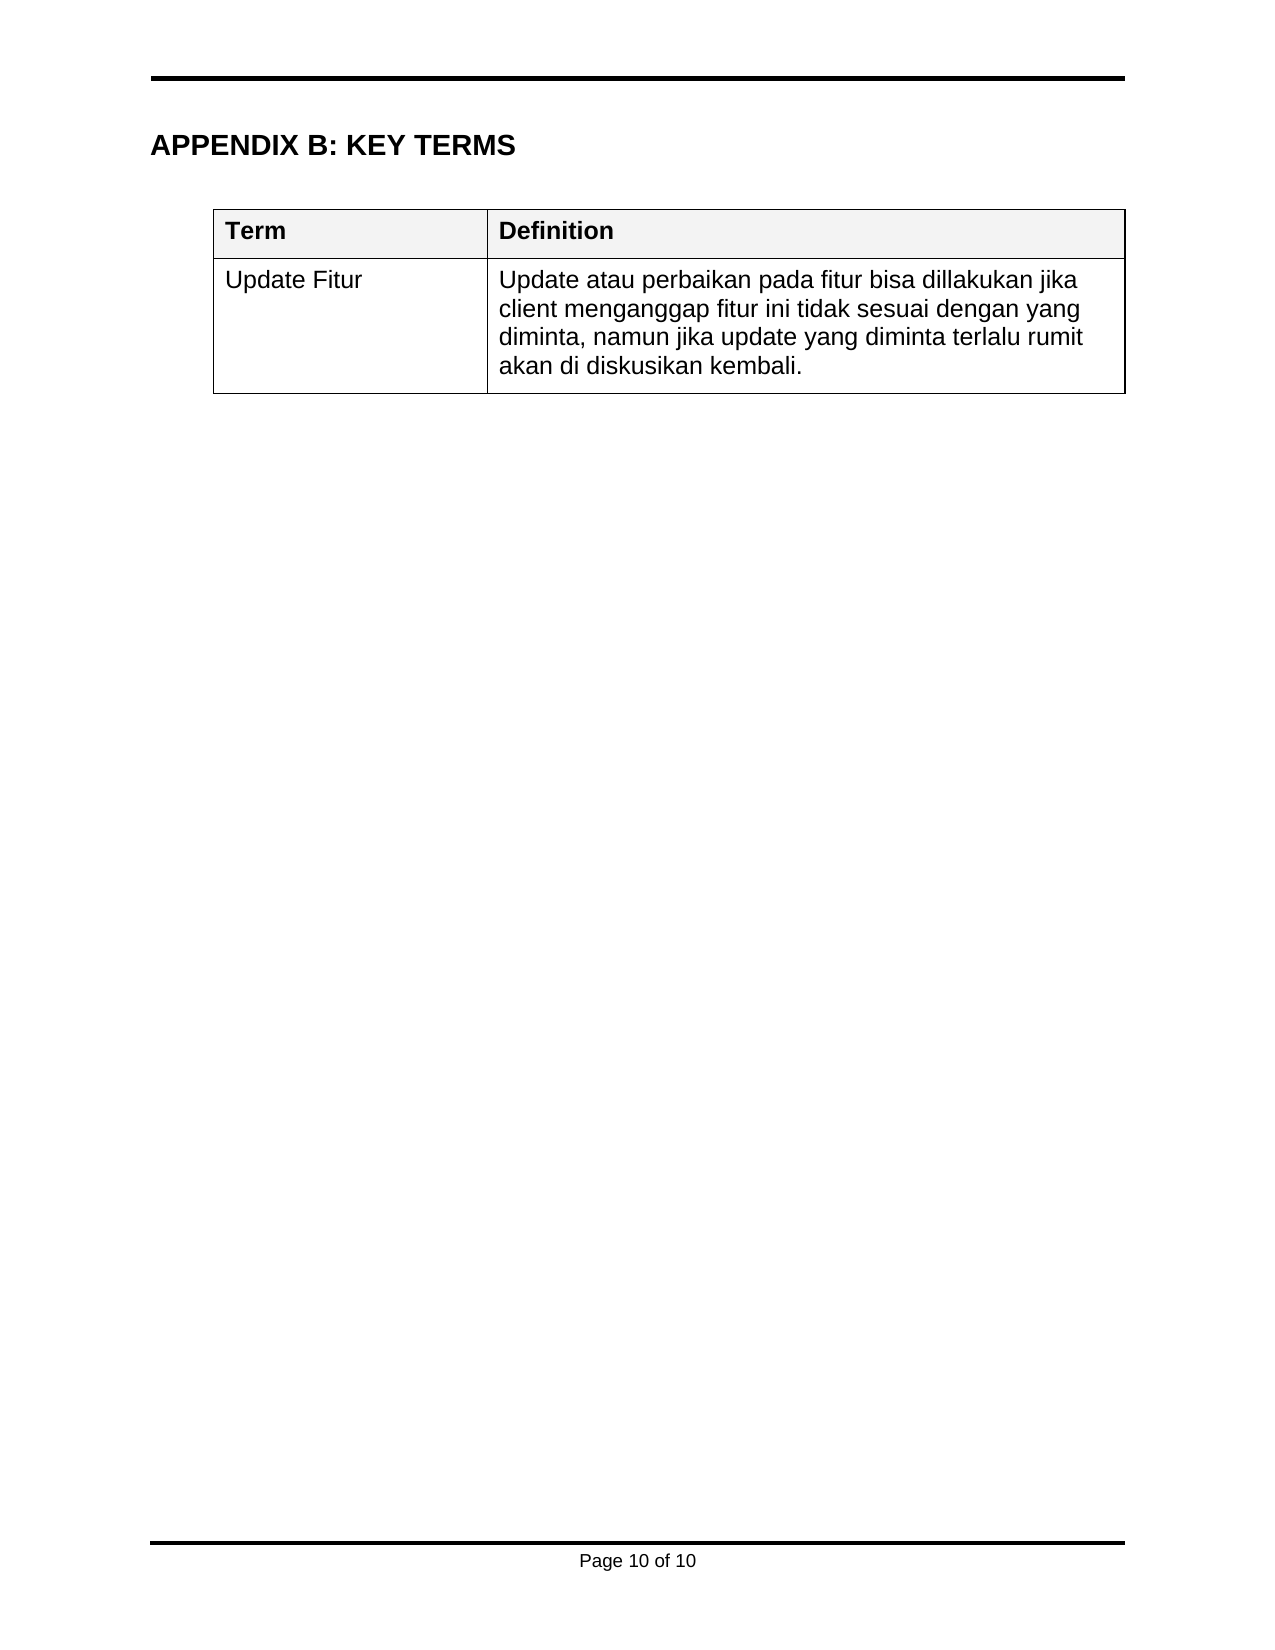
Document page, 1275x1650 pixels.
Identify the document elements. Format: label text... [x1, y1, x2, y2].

table_cell Update atau perbaikan pada fitur bisa dillakukan jika client menganggap fitur ini tidak sesuai dengan yang diminta, namun jika update yang diminta terlalu rumit akan di diskusikan kembali. [488, 259, 1124, 392]
table_cell Update Fitur [214, 259, 487, 392]
text APPENDIX B: KEY TERMS [150, 128, 1125, 162]
table_header Term [214, 210, 487, 258]
table_header Definition [488, 210, 1124, 258]
